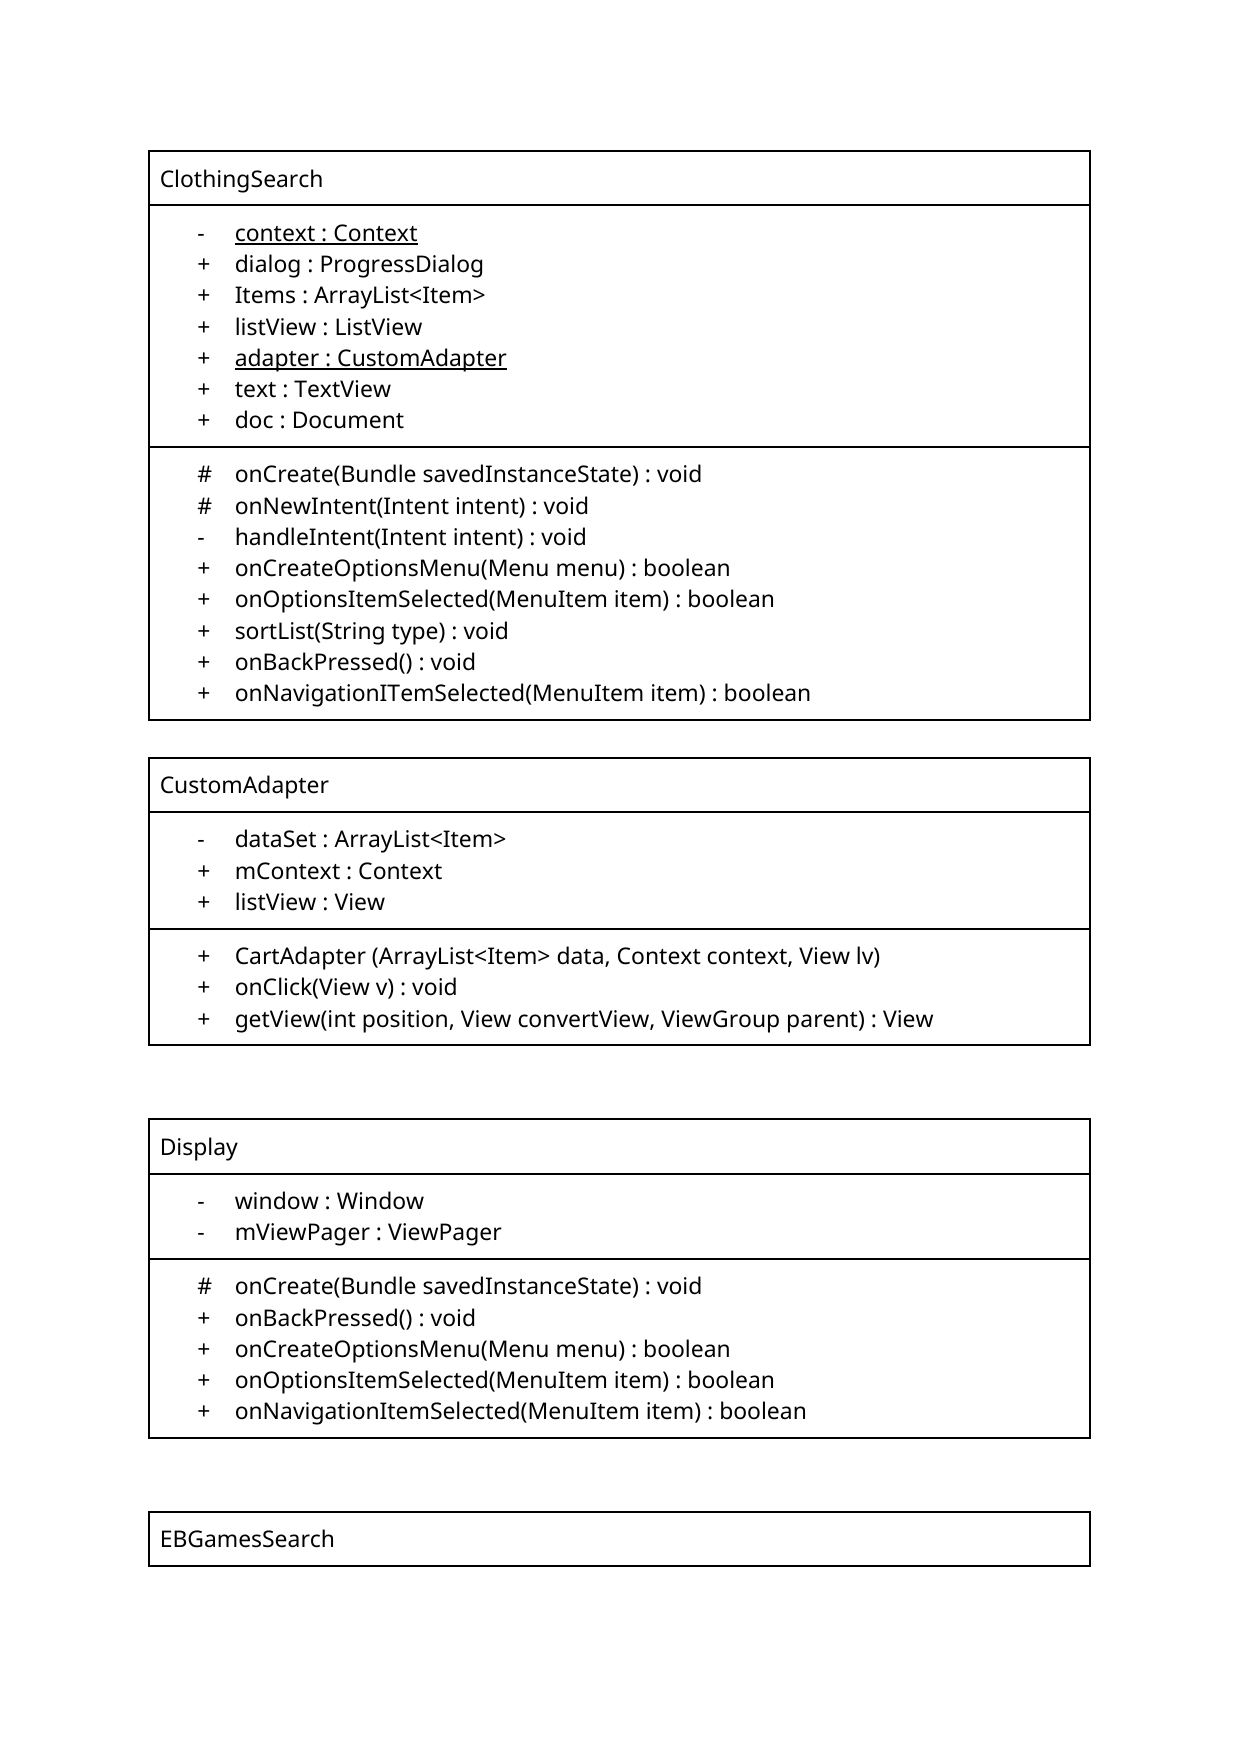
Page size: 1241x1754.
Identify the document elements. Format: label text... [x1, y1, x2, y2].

table_header CustomAdapter [150, 759, 1089, 811]
table_header ClothingSearch [150, 152, 1089, 204]
table_cell dataSet : ArrayList<Item> mContext : Context listView : View [150, 813, 1089, 928]
table_header Display [150, 1120, 1089, 1172]
table_cell onCreate(Bundle savedInstanceState) : void onBackPressed() : void onCreateOptionsMenu(Menu menu) : boolean onOptionsItemSelected(MenuItem item) : boolean onNavigationItemSelected(MenuItem item) : boolean [150, 1260, 1089, 1437]
table_header EBGamesSearch [150, 1513, 1089, 1565]
table_cell onCreate(Bundle savedInstanceState) : void onNewIntent(Intent intent) : void handleIntent(Intent intent) : void onCreateOptionsMenu(Menu menu) : boolean onOptionsItemSelected(MenuItem item) : boolean sortList(String type) : void onBackPressed() : void onNavigationITemSelected(MenuItem item) : boolean [150, 448, 1089, 719]
table_cell CartAdapter (ArrayList<Item> data, Context context, View lv) onClick(View v) : void getView(int position, View convertView, ViewGroup parent) : View [150, 930, 1089, 1044]
table_cell context : Context dialog : ProgressDialog Items : ArrayList<Item> listView : ListView adapter : CustomAdapter text : TextView doc : Document [150, 206, 1089, 446]
table_cell window : Window mViewPager : ViewPager [150, 1175, 1089, 1258]
